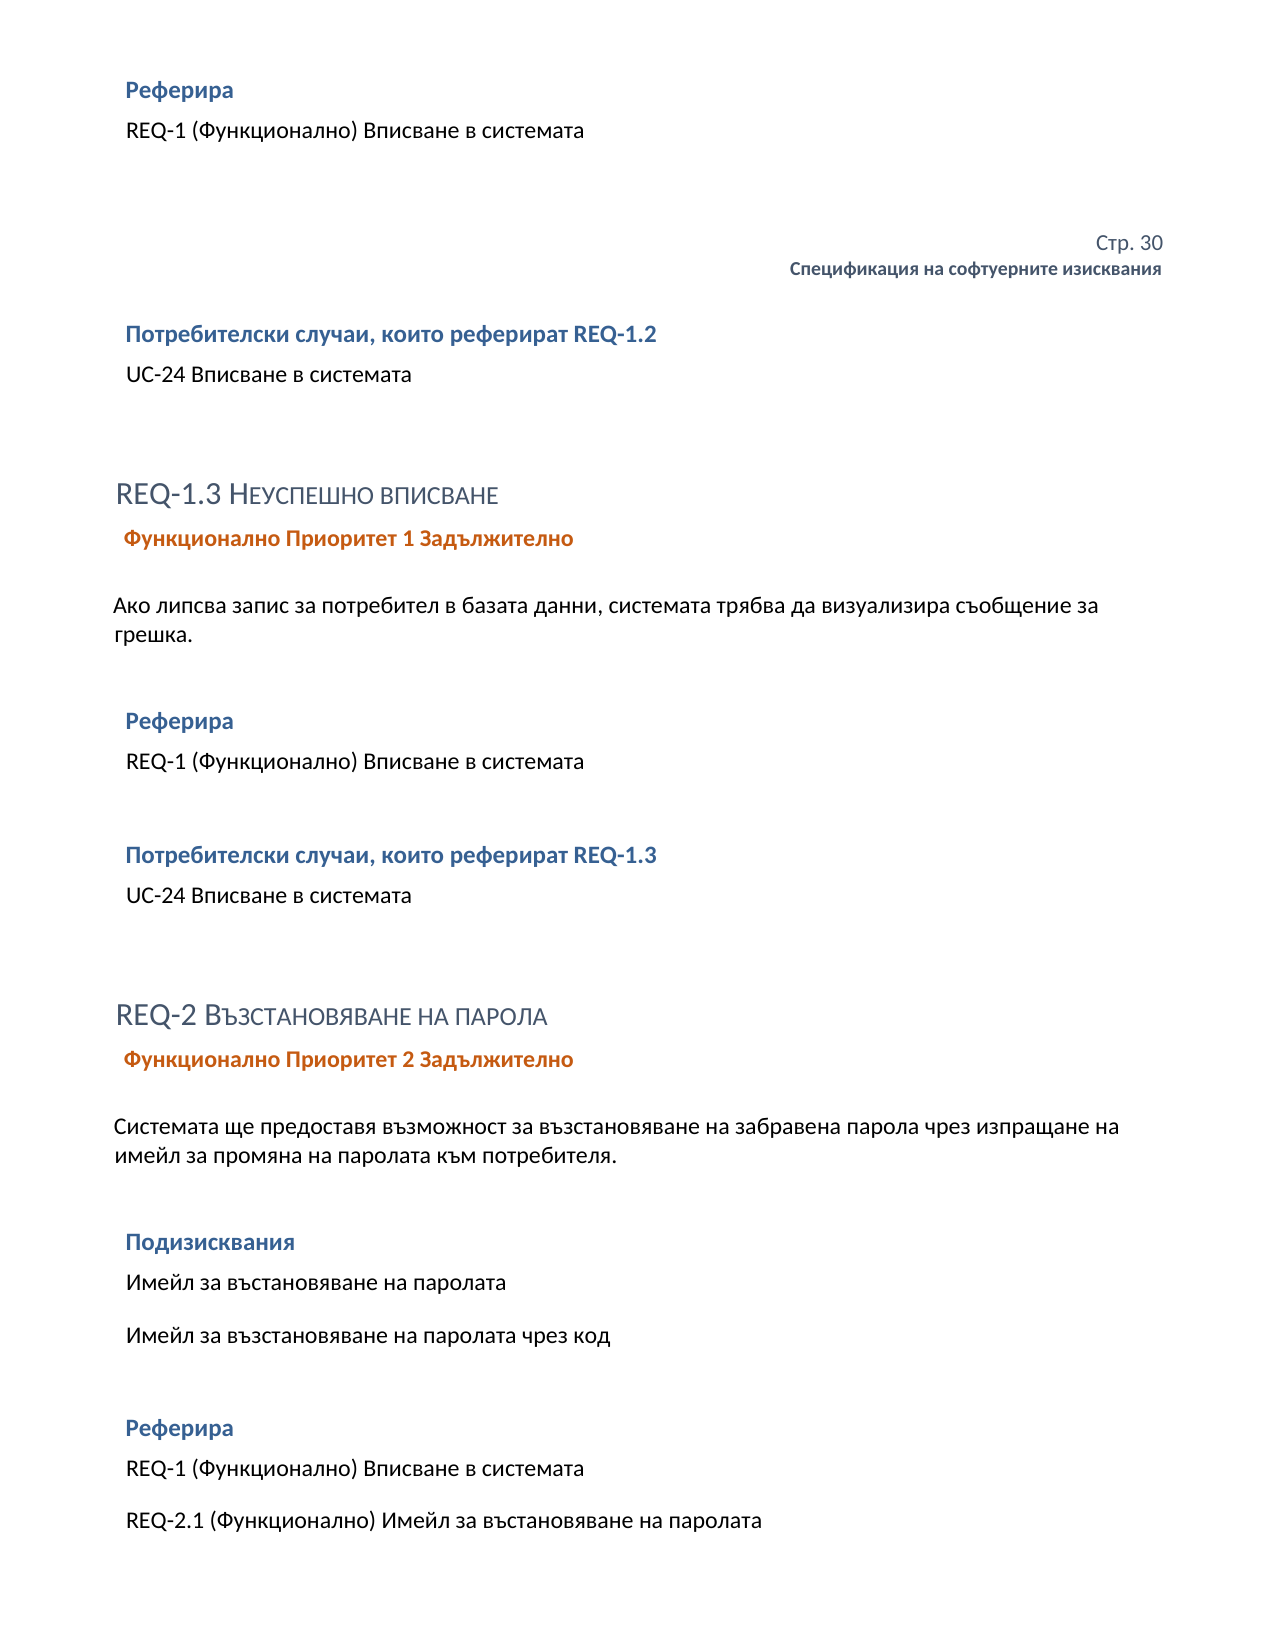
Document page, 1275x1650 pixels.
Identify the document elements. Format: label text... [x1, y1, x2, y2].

text REQ-1 (Функционално) Вписване в системата [126, 746, 1168, 776]
text Реферира [125, 1412, 1168, 1442]
text UC-24 Вписване в системата [126, 359, 1168, 388]
text Стр. 30 [112, 228, 1163, 256]
text REQ-1.3 НЕУСПЕШНО ВПИСВАНЕ [116, 473, 1168, 512]
text Реферира [125, 74, 1168, 104]
text Имейл за въстановяване на паролата [126, 1267, 1168, 1297]
text REQ-1 (Функционално) Вписване в системата [126, 115, 1168, 144]
text Функционално Приоритет 1 Задължително [124, 523, 1168, 552]
text Спецификация на софтуерните изисквания [112, 256, 1162, 280]
text REQ-2.1 (Функционално) Имейл за въстановяване на паролата [126, 1505, 1168, 1534]
text Потребителски случаи, които реферират REQ-1.3 [125, 839, 1168, 869]
text Реферира [125, 705, 1168, 736]
text Имейл за възстановяване на паролата чрез код [126, 1320, 1168, 1349]
text UC-24 Вписване в системата [126, 880, 1168, 909]
text REQ-2 ВЪЗСТАНОВЯВАНЕ НА ПАРОЛА [116, 994, 1168, 1033]
text Подизисквания [125, 1226, 1168, 1257]
text Ако липсва запис за потребител в базата данни, системата трябва да визуализира съобщение за грешка. [113, 590, 1104, 649]
text REQ-1 (Функционално) Вписване в системата [126, 1453, 1168, 1482]
text Системата ще предоставя възможност за възстановяване на забравена парола чрез изпращане на имейл за промяна на паролата към потребителя. [114, 1111, 1124, 1170]
text Функционално Приоритет 2 Задължително [124, 1044, 1168, 1073]
text Потребителски случаи, които реферират REQ-1.2 [125, 318, 1168, 348]
